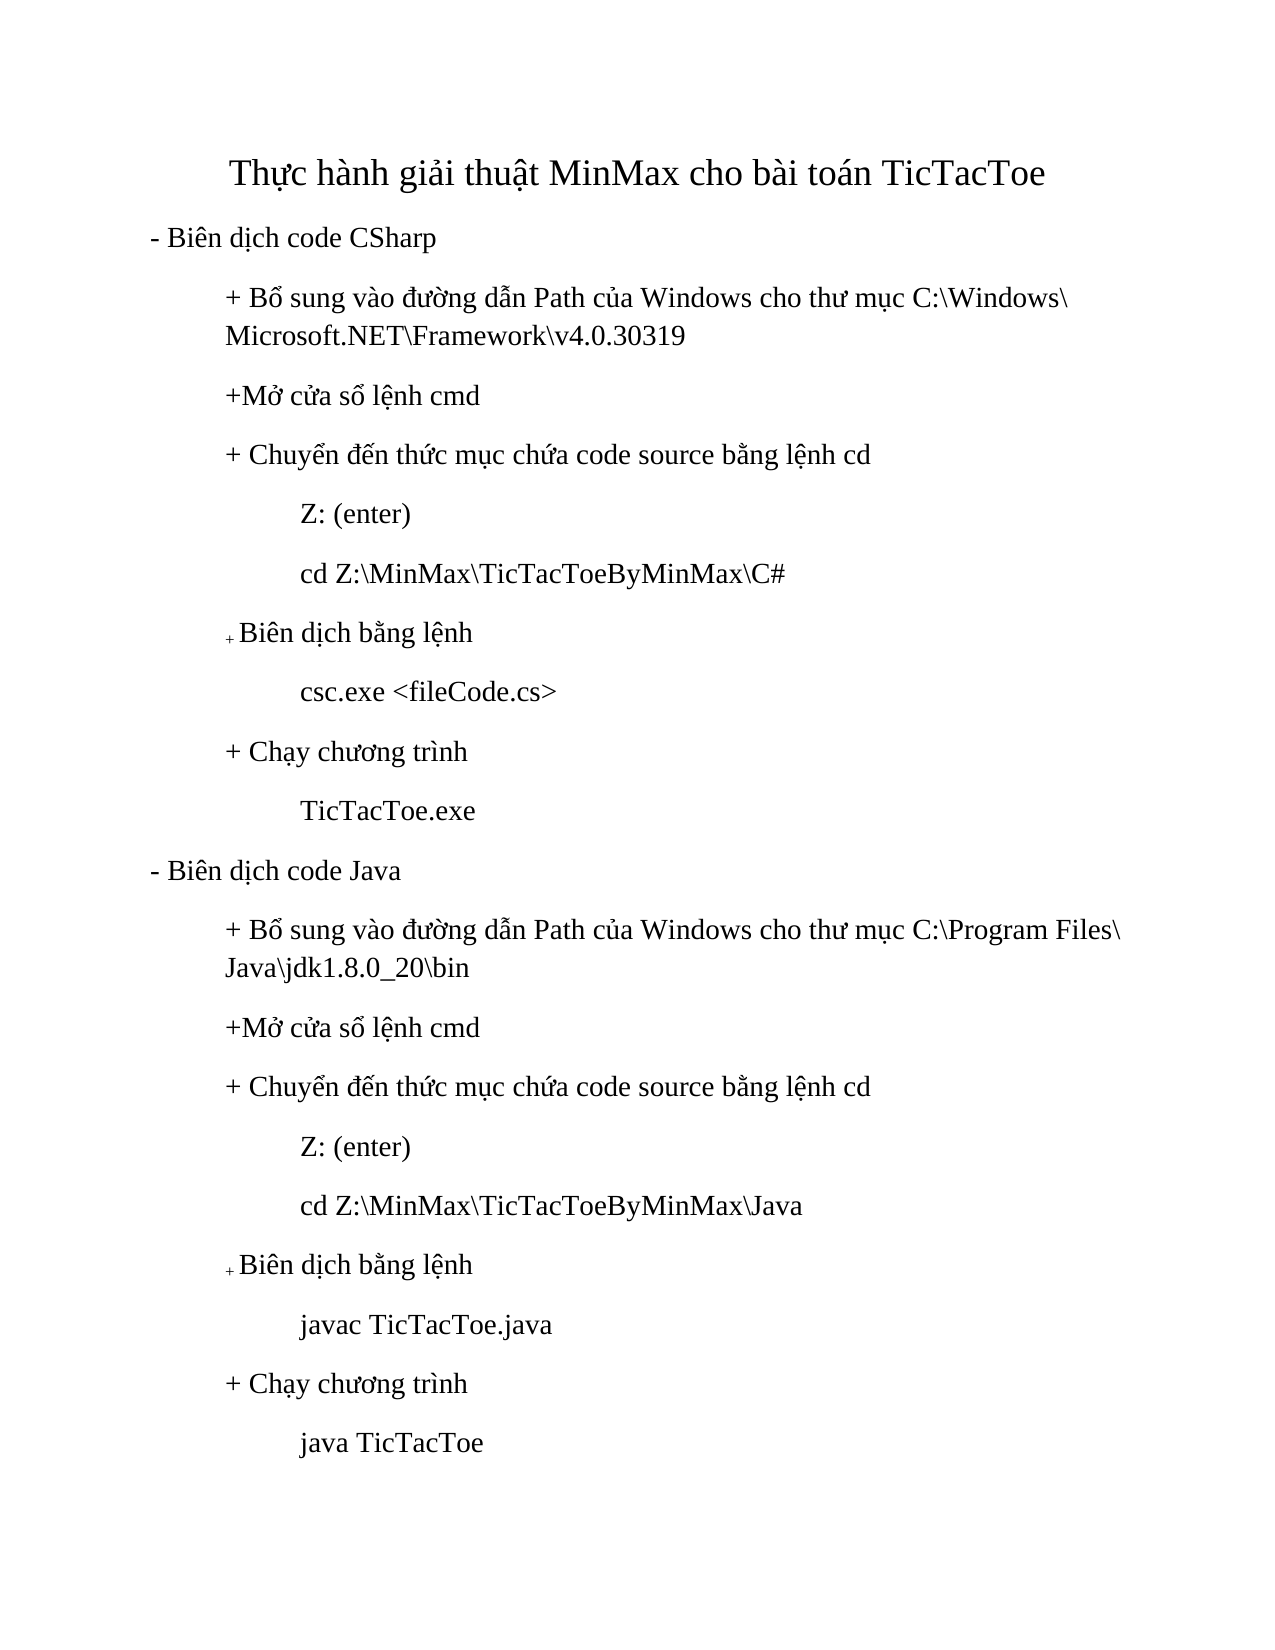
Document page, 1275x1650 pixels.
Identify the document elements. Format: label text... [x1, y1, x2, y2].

text csc.exe <fileCode.cs> [225, 674, 1125, 708]
text + Chạy chương trình [225, 734, 1125, 767]
text - Biên dịch code Java [150, 853, 1125, 886]
text +Mở cửa sổ lệnh cmd [225, 1010, 1125, 1043]
text java TicTacToe [225, 1426, 1125, 1459]
text +Mở cửa sổ lệnh cmd [225, 378, 1125, 411]
text + Chuyển đến thức mục chứa code source bằng lệnh cd [225, 1069, 1125, 1103]
text TicTacToe.exe [225, 793, 1125, 827]
text cd Z:\MinMax\TicTacToeByMinMax\C# [225, 556, 1125, 589]
text Z: (enter) [225, 496, 1125, 530]
text + Bổ sung vào đường dẫn Path của Windows cho thư mục C:\Program Files\Java\jdk1.8.0_20\bin [225, 912, 1125, 984]
text + Biên dịch bằng lệnh [225, 615, 1125, 649]
text + Chuyển đến thức mục chứa code source bằng lệnh cd [225, 437, 1125, 471]
text Thực hành giải thuật MinMax cho bài toán TicTacToe [150, 150, 1125, 193]
text - Biên dịch code CSharp [150, 220, 1125, 254]
text Z: (enter) [225, 1129, 1125, 1162]
text + Biên dịch bằng lệnh [225, 1247, 1125, 1281]
text + Bổ sung vào đường dẫn Path của Windows cho thư mục C:\Windows\Microsoft.NET\Framework\v4.0.30319 [225, 280, 1125, 352]
text + Chạy chương trình [225, 1366, 1125, 1400]
text cd Z:\MinMax\TicTacToeByMinMax\Java [225, 1188, 1125, 1222]
text javac TicTacToe.java [225, 1307, 1125, 1340]
